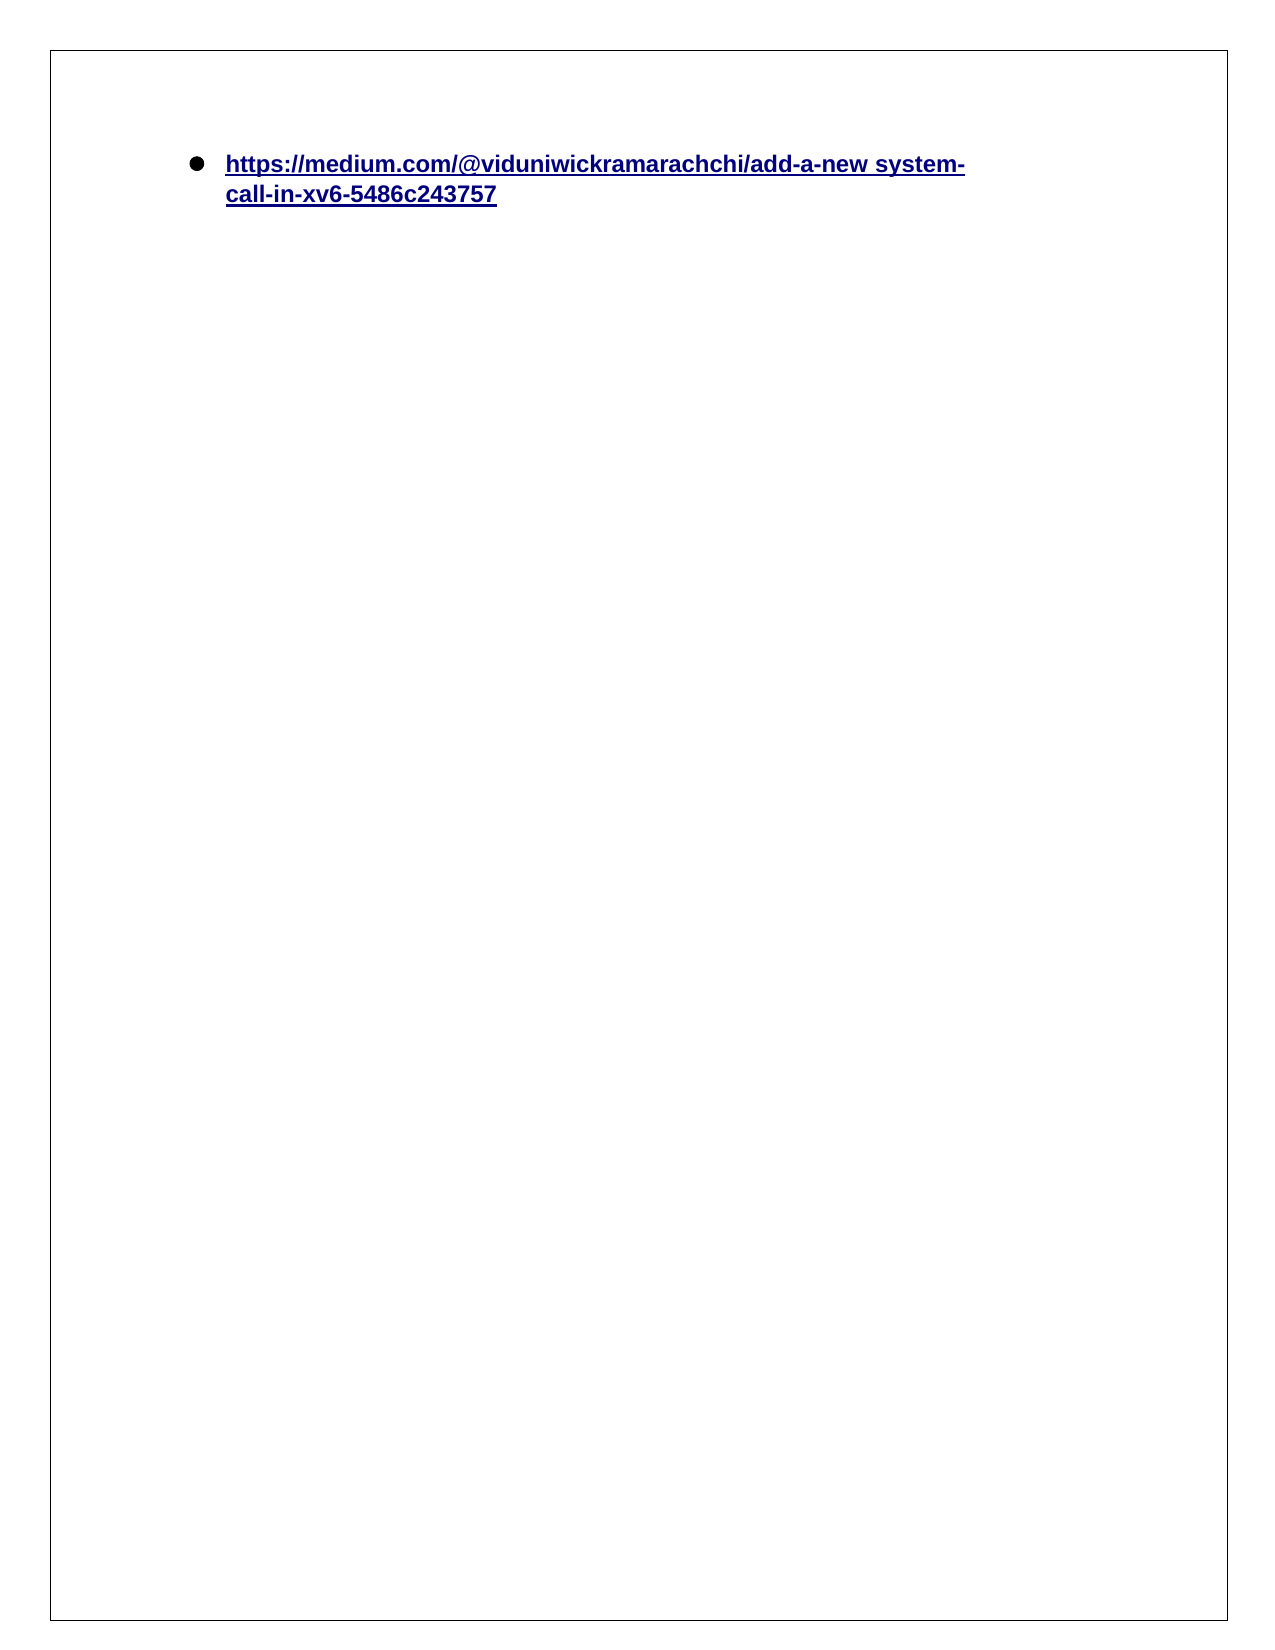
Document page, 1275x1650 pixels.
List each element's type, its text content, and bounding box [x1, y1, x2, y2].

list https://medium.com/@viduniwickramarachchi/add-a-new system- call-in-xv6-5486c243757 [188, 150, 970, 208]
